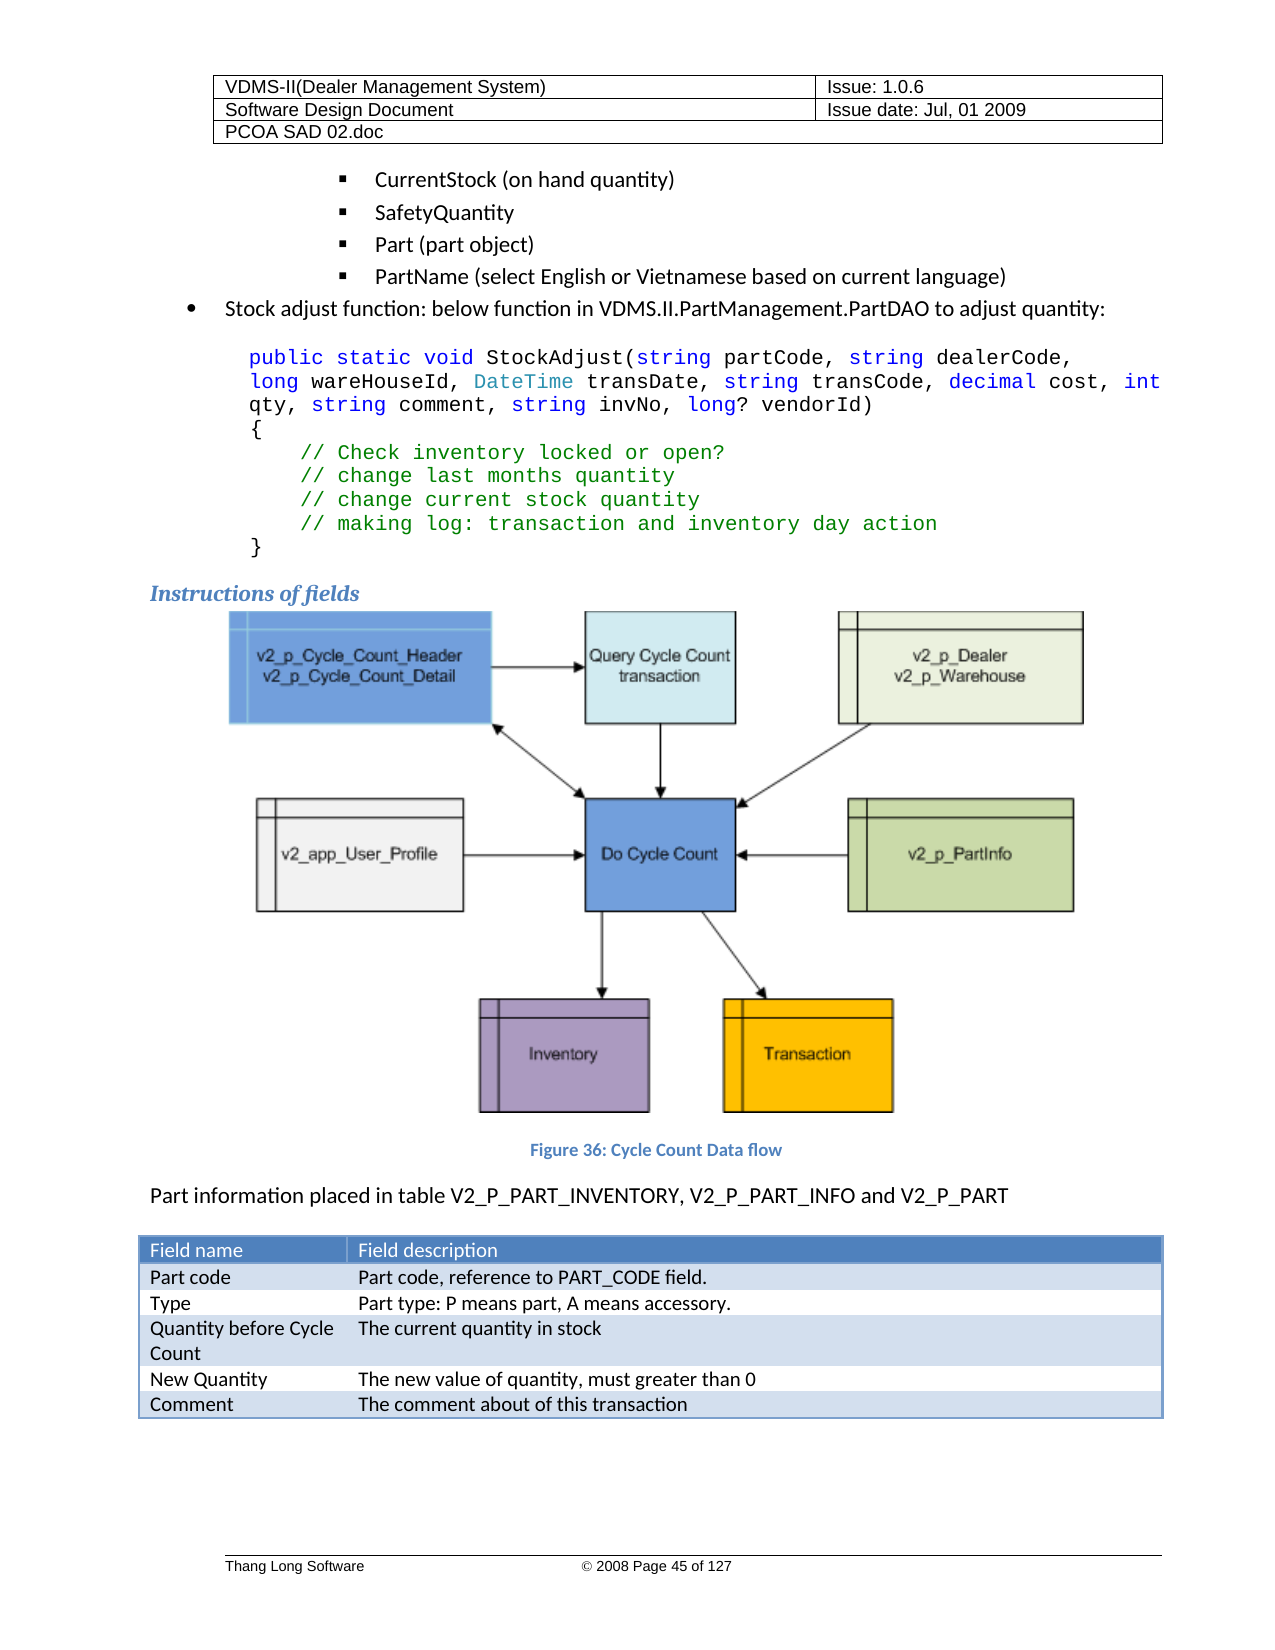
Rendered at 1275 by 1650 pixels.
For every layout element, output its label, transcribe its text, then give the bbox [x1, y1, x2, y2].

table_cell Type [140, 1290, 347, 1315]
text // making log: transaction and inventory day action [150, 513, 1162, 536]
list SafetyQuantity [337, 198, 1162, 226]
table_cell Comment [140, 1391, 347, 1417]
list Part (part object) [337, 230, 1162, 258]
text // change current stock quantity [150, 489, 1162, 513]
text Part information placed in table V2_P_PART_INVENTORY, V2_P_PART_INFO and V2_P_PART [150, 1182, 1162, 1210]
text public static void StockAdjust(string partCode, string dealerCode, long wareHouseId, DateTime transDate, string transCode, decimal cost, int qty, string comment, string invNo, long? vendorId) [248, 347, 1162, 418]
table_header Field name [140, 1237, 346, 1262]
list PartName (select English or Vietnamese based on current language) [337, 262, 1162, 290]
text { [150, 418, 1162, 442]
table_cell The current quantity in stock [347, 1315, 1161, 1366]
table_cell Part type: P means part, A means accessory. [347, 1290, 1161, 1315]
table_cell The comment about of this transaction [347, 1391, 1161, 1417]
table_cell New Quantity [140, 1366, 347, 1391]
text // Check inventory locked or open? [150, 442, 1162, 465]
picture [228, 611, 1084, 1113]
subtitle Instructions of fields [150, 581, 1162, 607]
table_cell Part code [140, 1264, 347, 1290]
text } [150, 536, 1162, 560]
table_cell Quantity before Cycle Count [140, 1315, 347, 1366]
table_cell The new value of quantity, must greater than 0 [347, 1366, 1161, 1391]
text Figure 36: Cycle Count Data flow [150, 1138, 1162, 1161]
table_cell Part code, reference to PART_CODE field. [347, 1264, 1161, 1290]
list CurrentStock (on hand quantity) [337, 165, 1162, 193]
list Stock adjust function: below function in VDMS.II.PartManagement.PartDAO to adjust quantity: [187, 294, 1162, 322]
text // change last months quantity [150, 465, 1162, 489]
table_header Field description [348, 1237, 1161, 1262]
